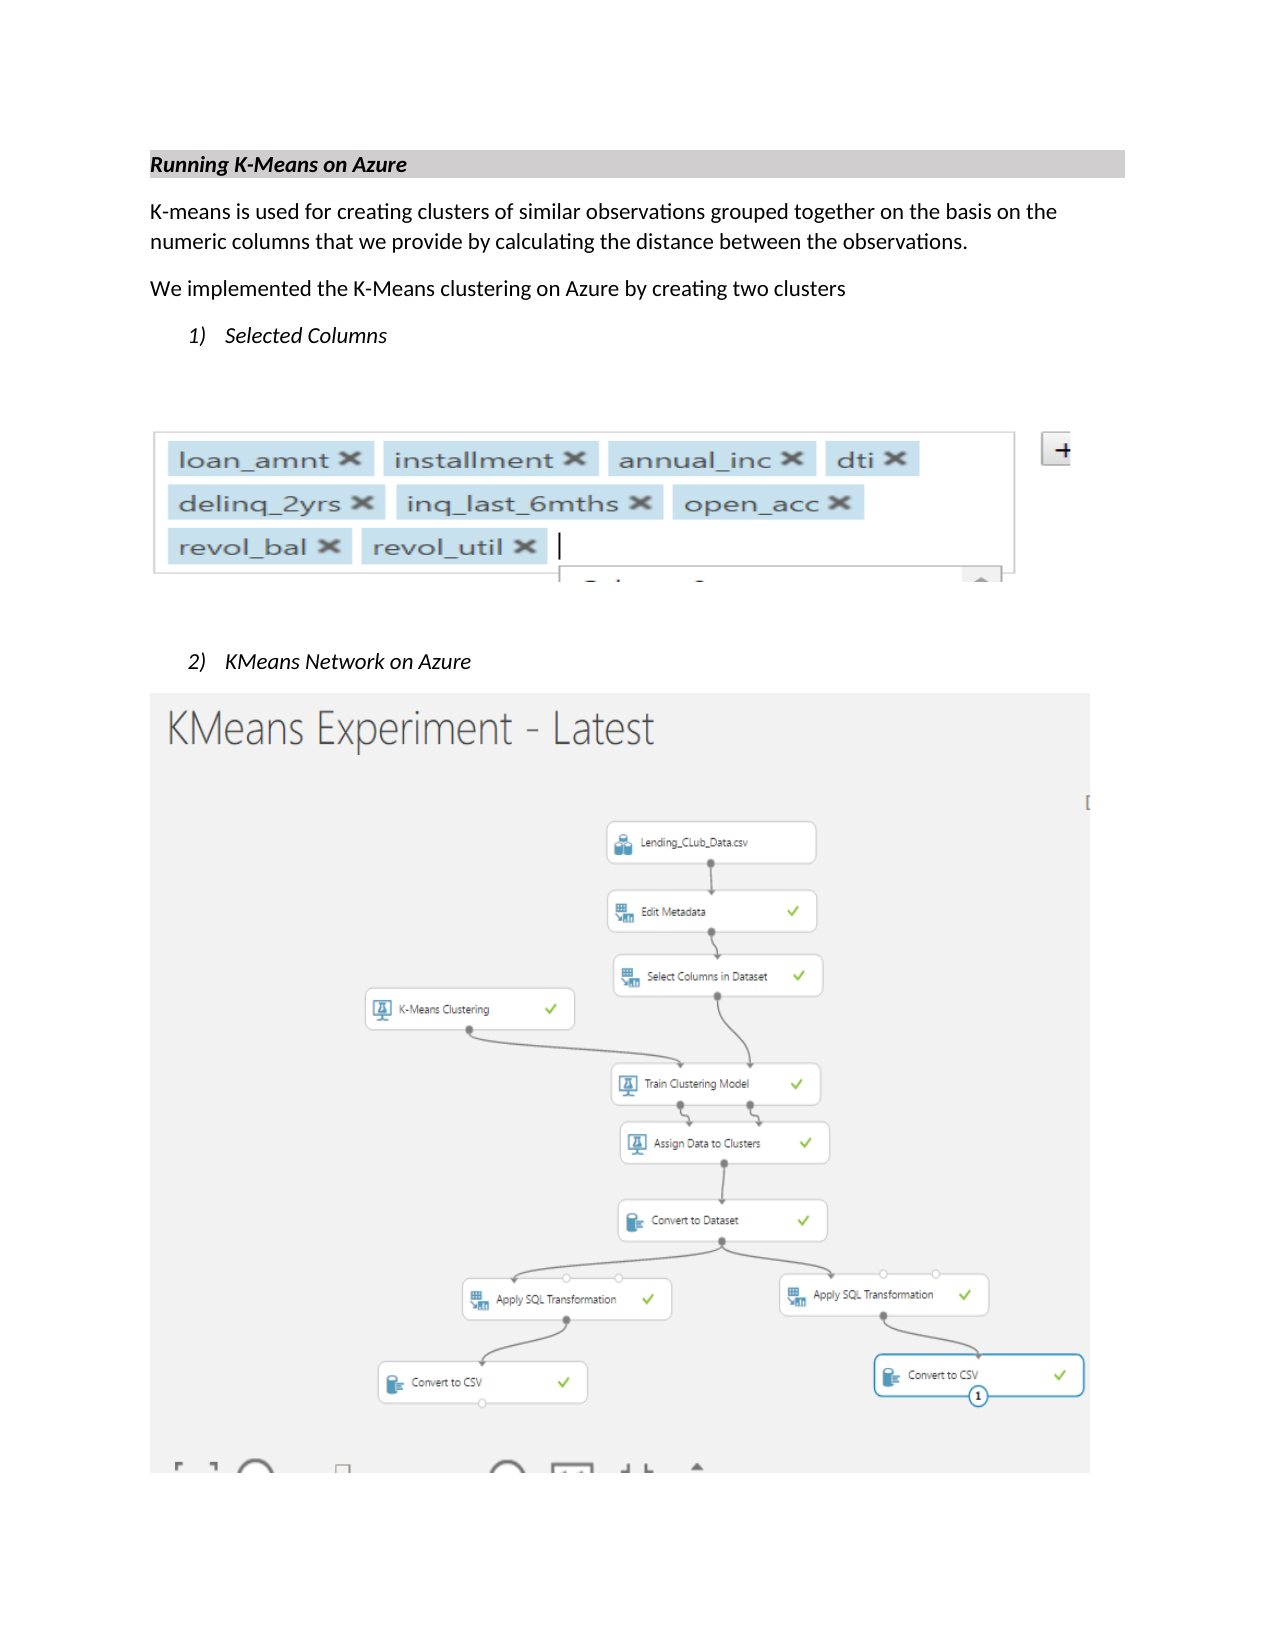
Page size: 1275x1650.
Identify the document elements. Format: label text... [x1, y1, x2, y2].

picture [150, 693, 1091, 1473]
picture [150, 367, 1071, 582]
text K-means is used for creating clusters of similar observations grouped together on the basis on the numeric columns that we provide by calculating the distance between the observations. [150, 197, 1125, 255]
text Running K-Means on Azure [150, 150, 1125, 178]
list KMeans Network on Azure [187, 647, 1125, 675]
list Selected Columns [187, 321, 1125, 349]
text We implemented the K-Means clustering on Azure by creating two clusters [150, 274, 1125, 302]
